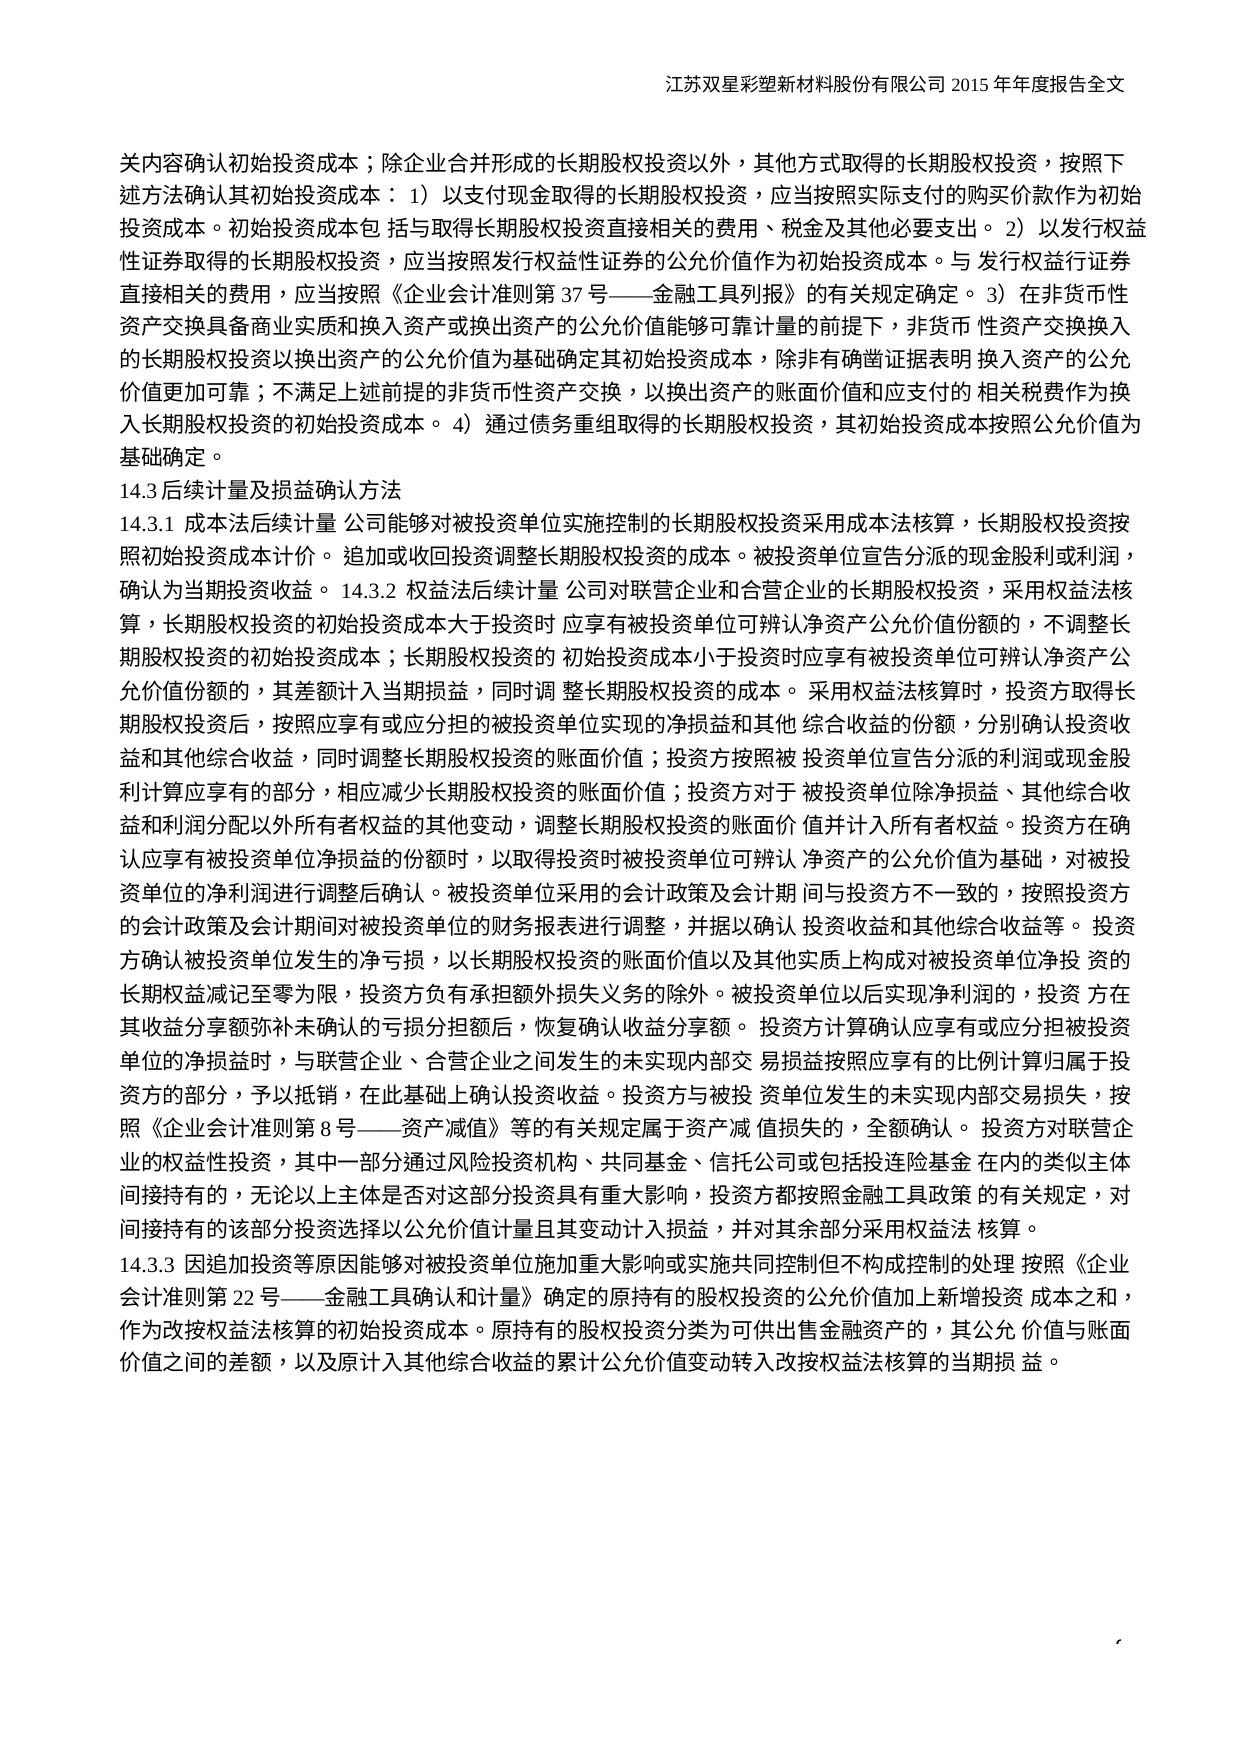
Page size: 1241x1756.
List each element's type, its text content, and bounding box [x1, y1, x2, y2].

text 14.3.1 成本法后续计量 公司能够对被投资单位实施控制的长期股权投资采用成本法核算，长期股权投资按照初始投资成本计价。 追加或收回投资调整长期股权投资的成本。被投资单位宣告分派的现金股利或利润，确认为当期投资收益。 14.3.2 权益法后续计量 公司对联营企业和合营企业的长期股权投资，采用权益法核算，长期股权投资的初始投资成本大于投资时 应享有被投资单位可辨认净资产公允价值份额的，不调整长期股权投资的初始投资成本；长期股权投资的 初始投资成本小于投资时应享有被投资单位可辨认净资产公允价值份额的，其差额计入当期损益，同时调 整长期股权投资的成本。 采用权益法核算时，投资方取得长期股权投资后，按照应享有或应分担的被投资单位实现的净损益和其他 综合收益的份额，分别确认投资收益和其他综合收益，同时调整长期股权投资的账面价值；投资方按照被 投资单位宣告分派的利润或现金股利计算应享有的部分，相应减少长期股权投资的账面价值；投资方对于 被投资单位除净损益、其他综合收益和利润分配以外所有者权益的其他变动，调整长期股权投资的账面价 值并计入所有者权益。投资方在确认应享有被投资单位净损益的份额时，以取得投资时被投资单位可辨认 净资产的公允价值为基础，对被投资单位的净利润进行调整后确认。被投资单位采用的会计政策及会计期 间与投资方不一致的，按照投资方的会计政策及会计期间对被投资单位的财务报表进行调整，并据以确认 投资收益和其他综合收益等。 投资方确认被投资单位发生的净亏损，以长期股权投资的账面价值以及其他实质上构成对被投资单位净投 资的长期权益减记至零为限，投资方负有承担额外损失义务的除外。被投资单位以后实现净利润的，投资 方在其收益分享额弥补未确认的亏损分担额后，恢复确认收益分享额。 投资方计算确认应享有或应分担被投资单位的净损益时，与联营企业、合营企业之间发生的未实现内部交 易损益按照应享有的比例计算归属于投资方的部分，予以抵销，在此基础上确认投资收益。投资方与被投 资单位发生的未实现内部交易损失，按照《企业会计准则第8号——资产减值》等的有关规定属于资产减 值损失的，全额确认。 投资方对联营企业的权益性投资，其中一部分通过风险投资机构、共同基金、信托公司或包括投连险基金 在内的类似主体间接持有的，无论以上主体是否对这部分投资具有重大影响，投资方都按照金融工具政策 的有关规定，对间接持有的该部分投资选择以公允价值计量且其变动计入损益，并对其余部分采用权益法 核算。 [119, 508, 1148, 1244]
text 关内容确认初始投资成本；除企业合并形成的长期股权投资以外，其他方式取得的长期股权投资，按照下 述方法确认其初始投资成本： 1）以支付现金取得的长期股权投资，应当按照实际支付的购买价款作为初始投资成本。初始投资成本包 括与取得长期股权投资直接相关的费用、税金及其他必要支出。 2）以发行权益性证券取得的长期股权投资，应当按照发行权益性证券的公允价值作为初始投资成本。与 发行权益行证券直接相关的费用，应当按照《企业会计准则第37号——金融工具列报》的有关规定确定。 3）在非货币性资产交换具备商业实质和换入资产或换出资产的公允价值能够可靠计量的前提下，非货币 性资产交换换入的长期股权投资以换出资产的公允价值为基础确定其初始投资成本，除非有确凿证据表明 换入资产的公允价值更加可靠；不满足上述前提的非货币性资产交换，以换出资产的账面价值和应支付的 相关税费作为换入长期股权投资的初始投资成本。 4）通过债务重组取得的长期股权投资，其初始投资成本按照公允价值为基础确定。 [119, 148, 1148, 472]
text 14.3.3 因追加投资等原因能够对被投资单位施加重大影响或实施共同控制但不构成控制的处理 按照《企业会计准则第22号——金融工具确认和计量》确定的原持有的股权投资的公允价值加上新增投资 成本之和，作为改按权益法核算的初始投资成本。原持有的股权投资分类为可供出售金融资产的，其公允 价值与账面价值之间的差额，以及原计入其他综合收益的累计公允价值变动转入改按权益法核算的当期损 益。 [119, 1249, 1148, 1377]
text 14.3后续计量及损益确认方法 [119, 475, 1148, 505]
